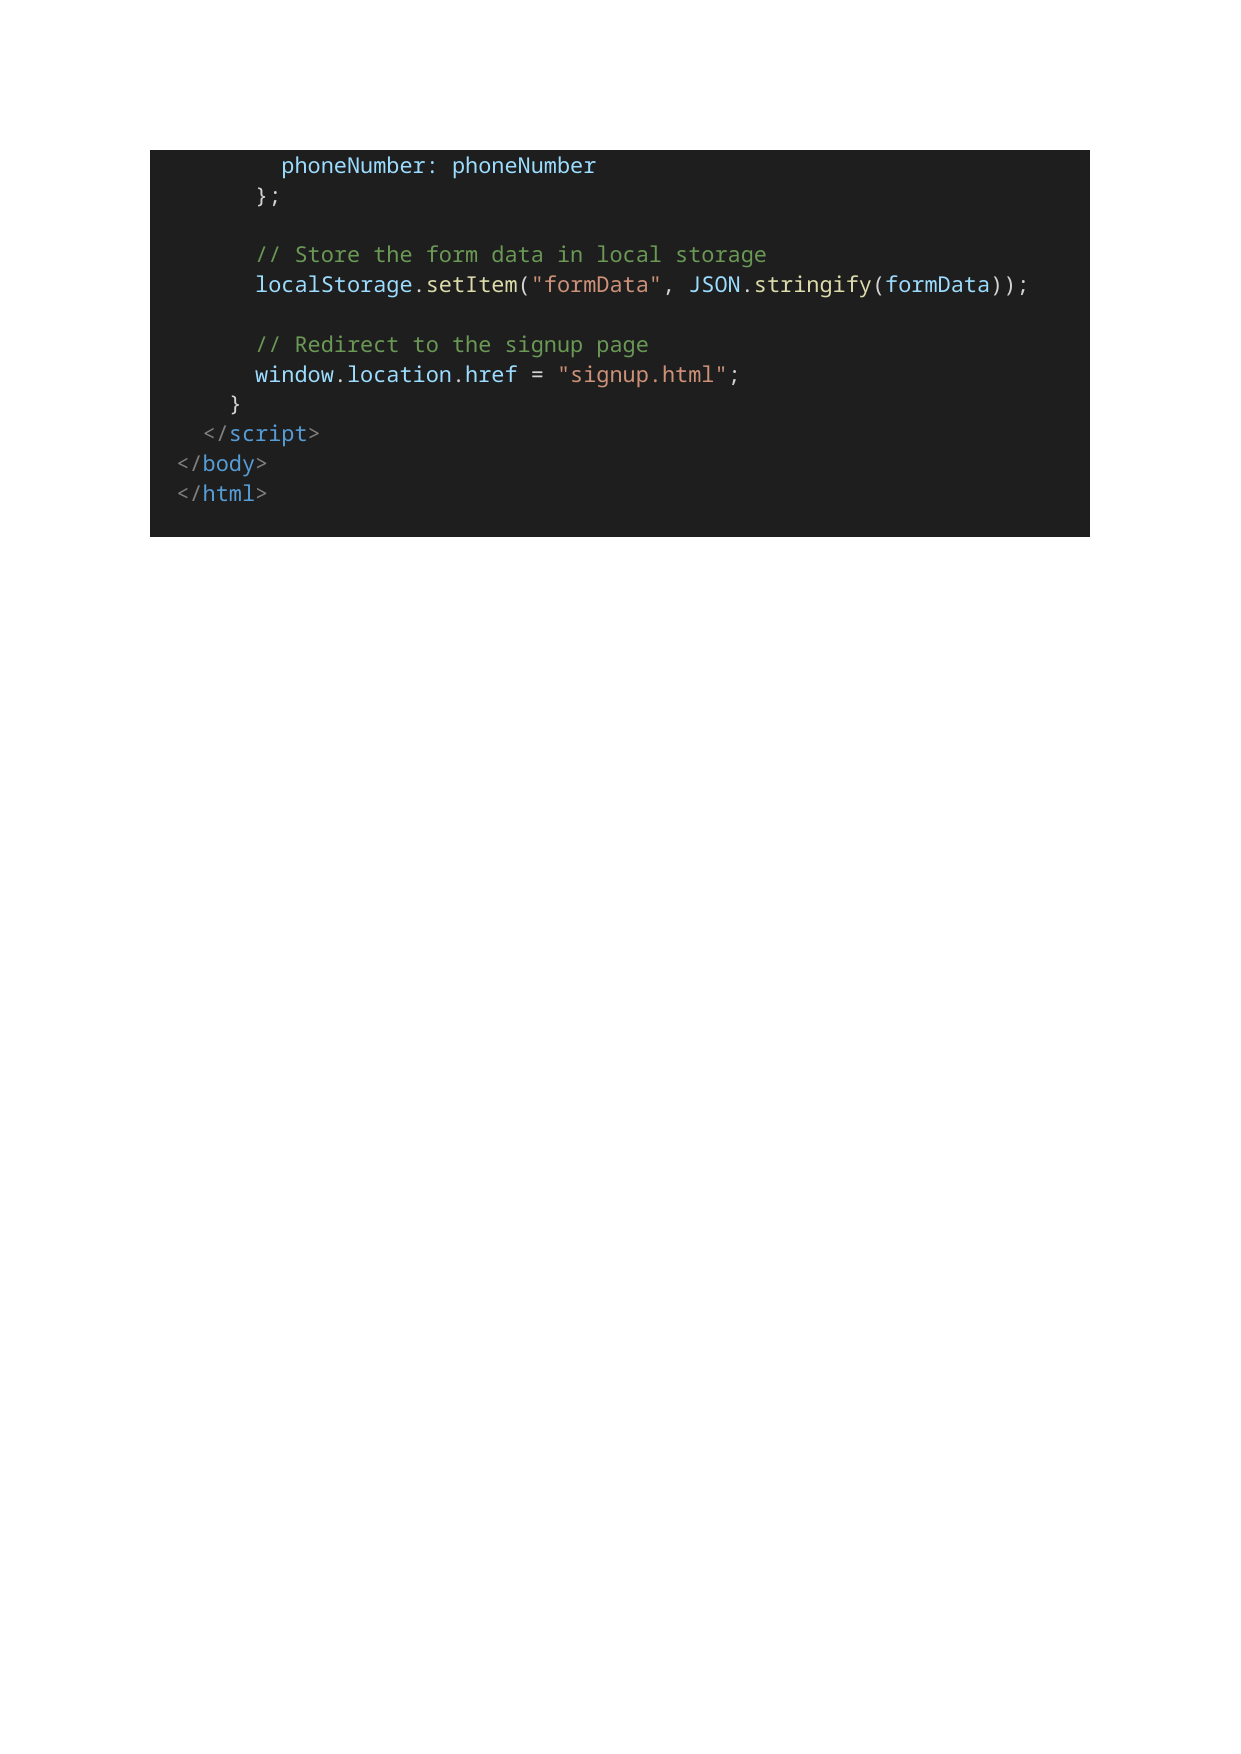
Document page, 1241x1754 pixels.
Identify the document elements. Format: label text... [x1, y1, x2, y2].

text phoneNumber: phoneNumber [150, 150, 1090, 180]
text </body> [150, 448, 1090, 478]
text } [150, 388, 1090, 418]
text </script> [150, 418, 1090, 448]
text // Redirect to the signup page [150, 329, 1090, 358]
text }; [150, 180, 1090, 209]
text // Store the form data in local storage [150, 239, 1090, 269]
text window.location.href = "signup.html"; [150, 358, 1090, 388]
text </html> [150, 478, 1090, 507]
text localStorage.setItem("formData", JSON.stringify(formData)); [150, 269, 1090, 299]
